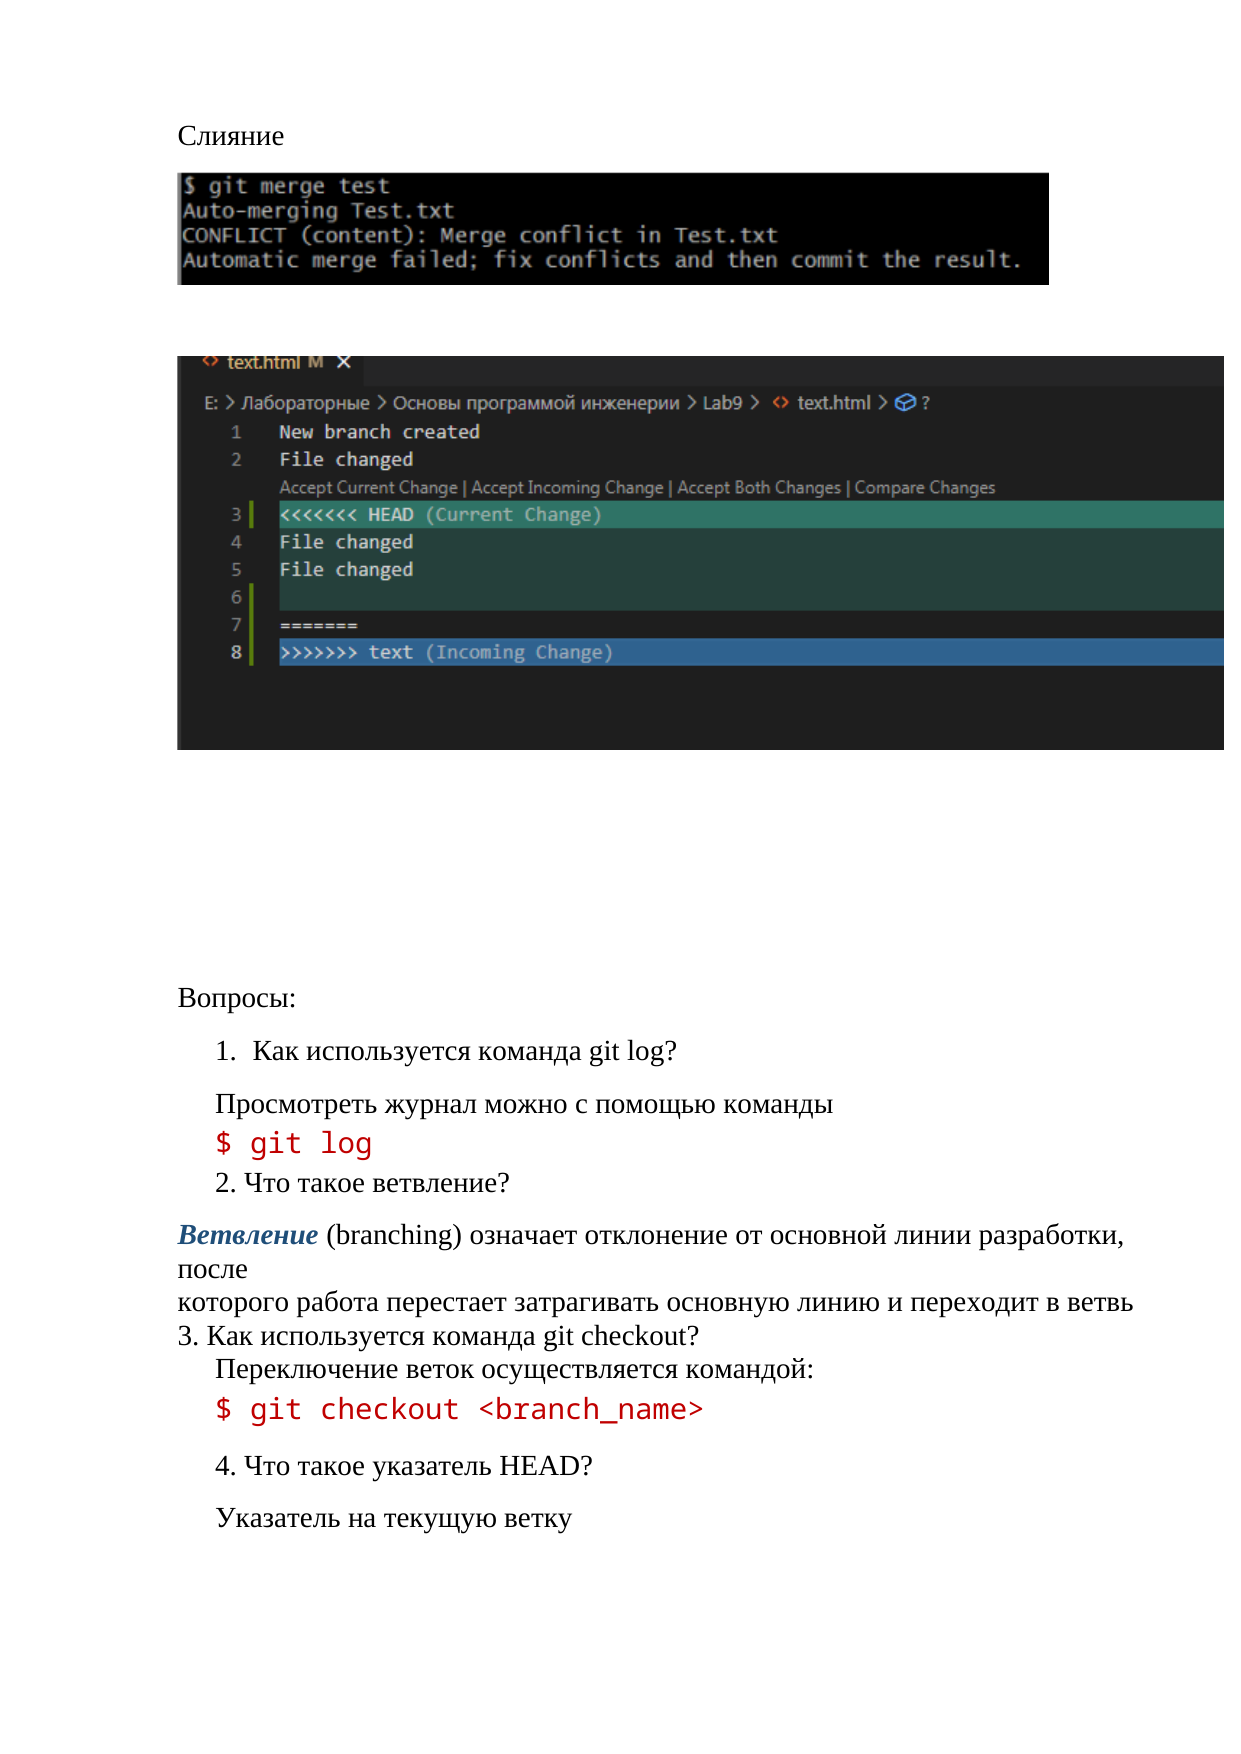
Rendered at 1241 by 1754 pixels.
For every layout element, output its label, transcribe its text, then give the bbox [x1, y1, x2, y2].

text 4. Что такое указатель HEAD? [215, 1448, 1152, 1481]
text Ветвление (branching) означает отклонение от основной линии разработки, после которого работа перестает затрагивать основную линию и переходит в ветвь 3. Как используется команда git checkout? [177, 1217, 1152, 1352]
text Слияние [177, 118, 1152, 152]
text Просмотреть журнал можно с помощью команды $ git log 2. Что такое ветвление? [215, 1086, 1152, 1198]
picture [177, 171, 1049, 285]
picture [177, 356, 1224, 750]
text Указатель на текущую ветку [215, 1501, 1152, 1564]
text Переключение веток осуществляется командой: $ git checkout <branch_name> [215, 1352, 1152, 1428]
text Вопросы: [177, 980, 1152, 1014]
list Как используется команда git log? [215, 1033, 1152, 1066]
